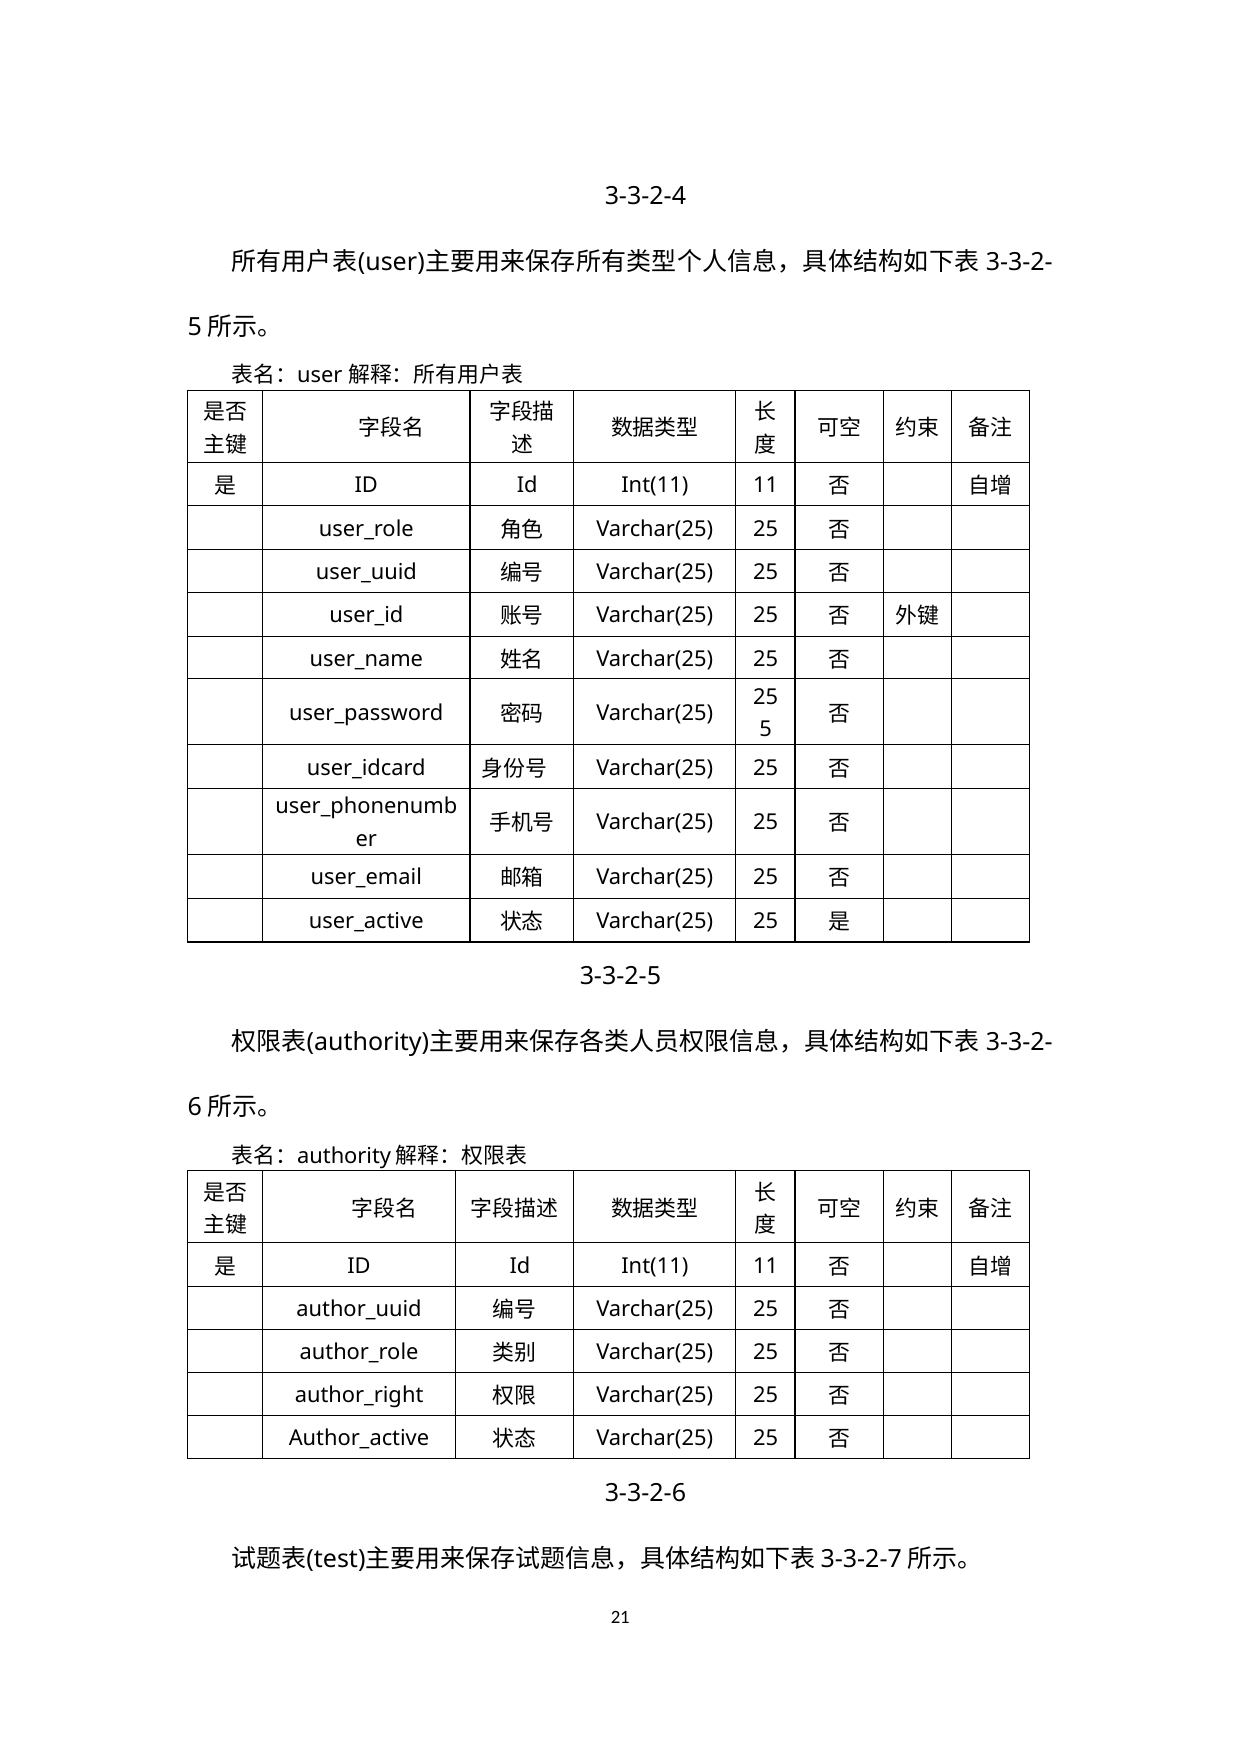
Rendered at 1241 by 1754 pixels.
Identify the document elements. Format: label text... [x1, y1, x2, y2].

table_cell Varchar(25) [574, 1330, 735, 1372]
table_cell user_idcard [263, 745, 469, 788]
table_cell author_uuid [263, 1287, 455, 1329]
table_header 备注 [952, 391, 1029, 462]
text 3-3-2-4 [187, 162, 1053, 227]
table_cell Int(11) [574, 463, 735, 505]
table_cell [952, 506, 1029, 549]
table_header 字段名 [263, 391, 469, 462]
table_cell user_uuid [263, 550, 469, 592]
table_cell [884, 1243, 951, 1286]
table_cell 否 [796, 1373, 883, 1415]
table_cell 权限 [456, 1373, 573, 1415]
table_cell 编号 [471, 550, 573, 592]
table_cell 角色 [471, 506, 573, 549]
table_cell author_role [263, 1330, 455, 1372]
table_cell 25 [736, 1330, 794, 1372]
table_cell 账号 [471, 593, 573, 636]
table_cell 外键 [884, 593, 951, 636]
table_cell 自增 [952, 1243, 1029, 1286]
table_cell user_name [263, 637, 469, 678]
table_cell 否 [796, 1416, 883, 1458]
table_cell [952, 899, 1029, 941]
table_cell 25 [736, 899, 794, 941]
table_header 长度 [736, 391, 794, 462]
table_cell 否 [796, 550, 883, 592]
table_cell Varchar(25) [574, 899, 735, 941]
table_cell user_password [263, 679, 469, 744]
table_cell [952, 1330, 1029, 1372]
table_cell [952, 1373, 1029, 1415]
table_cell 类别 [456, 1330, 573, 1372]
table_cell [952, 637, 1029, 678]
table_cell user_id [263, 593, 469, 636]
table_cell Varchar(25) [574, 1373, 735, 1415]
table_cell user_active [263, 899, 469, 941]
table_cell author_right [263, 1373, 455, 1415]
table_cell [952, 1416, 1029, 1458]
table_cell Id [471, 463, 573, 505]
table_cell Varchar(25) [574, 789, 735, 854]
table_cell [188, 1416, 262, 1458]
table_cell Varchar(25) [574, 637, 735, 678]
table_cell Varchar(25) [574, 679, 735, 744]
table_cell Varchar(25) [574, 593, 735, 636]
text 3-3-2-6 [187, 1459, 1053, 1524]
table_cell [884, 789, 951, 854]
table_cell [952, 745, 1029, 788]
table_cell 否 [796, 679, 883, 744]
table_cell ID [263, 463, 469, 505]
text 所有用户表(user)主要用来保存所有类型个人信息，具体结构如下表3-3-2-5所示。 [187, 227, 1053, 357]
table_cell user_phonenumber [263, 789, 469, 854]
table_header 数据类型 [574, 1171, 735, 1242]
table_cell 否 [796, 789, 883, 854]
table_cell 是 [796, 899, 883, 941]
text 试题表(test)主要用来保存试题信息，具体结构如下表3-3-2-7所示。 [187, 1524, 1053, 1589]
table_cell Int(11) [574, 1243, 735, 1286]
table_cell 11 [736, 463, 794, 505]
table_cell 25 [736, 789, 794, 854]
table_cell user_email [263, 855, 469, 897]
text 3-3-2-5 [187, 942, 1053, 1007]
table_cell 邮箱 [471, 855, 573, 897]
table_cell [884, 899, 951, 941]
table_header 数据类型 [574, 391, 735, 462]
table_cell 状态 [456, 1416, 573, 1458]
table_cell 11 [736, 1243, 794, 1286]
table_cell 姓名 [471, 637, 573, 678]
table_cell [188, 637, 262, 678]
table_cell ID [263, 1243, 455, 1286]
table_cell 25 [736, 506, 794, 549]
table_cell [952, 789, 1029, 854]
table_cell 25 [736, 1287, 794, 1329]
table_cell 否 [796, 1330, 883, 1372]
table_cell Varchar(25) [574, 745, 735, 788]
table_cell 否 [796, 855, 883, 897]
table_cell [188, 745, 262, 788]
table_cell [952, 550, 1029, 592]
table_cell [188, 1330, 262, 1372]
table_cell [884, 855, 951, 897]
table_cell [884, 679, 951, 744]
table_cell Varchar(25) [574, 1416, 735, 1458]
table_cell 密码 [471, 679, 573, 744]
table_cell Varchar(25) [574, 506, 735, 549]
table_cell 否 [796, 1243, 883, 1286]
table_cell Varchar(25) [574, 855, 735, 897]
table_cell Varchar(25) [574, 550, 735, 592]
table_header 备注 [952, 1171, 1029, 1242]
table_cell [884, 1416, 951, 1458]
table_cell Id [456, 1243, 573, 1286]
table_cell [952, 593, 1029, 636]
table_cell 是 [188, 463, 262, 505]
table_cell [188, 550, 262, 592]
table_cell [884, 1287, 951, 1329]
table_cell 否 [796, 593, 883, 636]
table_header 可空 [796, 1171, 883, 1242]
table_cell 25 [736, 593, 794, 636]
table_header 是否主键 [188, 1171, 262, 1242]
table_cell 否 [796, 637, 883, 678]
table_cell 25 [736, 1373, 794, 1415]
table_cell 25 [736, 637, 794, 678]
table_cell [188, 506, 262, 549]
table_cell 255 [736, 679, 794, 744]
table_cell user_role [263, 506, 469, 549]
table_cell 是 [188, 1243, 262, 1286]
table_cell [884, 1373, 951, 1415]
text 表名：user 解释：所有用户表 [187, 357, 1053, 389]
table_cell 否 [796, 506, 883, 549]
table_cell 25 [736, 855, 794, 897]
table_cell [884, 1330, 951, 1372]
table_header 字段描述 [456, 1171, 573, 1242]
table_cell 否 [796, 463, 883, 505]
table_cell 25 [736, 1416, 794, 1458]
table_cell 编号 [456, 1287, 573, 1329]
table_cell [884, 506, 951, 549]
table_header 约束 [884, 391, 951, 462]
table_cell 否 [796, 1287, 883, 1329]
table_cell [188, 679, 262, 744]
table_cell 身份号 [471, 745, 573, 788]
table_cell 状态 [471, 899, 573, 941]
table_cell 25 [736, 745, 794, 788]
table_cell [952, 855, 1029, 897]
table_header 字段描述 [471, 391, 573, 462]
table_header 字段名 [263, 1171, 455, 1242]
table_cell [188, 855, 262, 897]
table_header 可空 [796, 391, 883, 462]
table_cell 否 [796, 745, 883, 788]
text 表名：authority解释：权限表 [187, 1137, 1053, 1170]
table_cell [952, 1287, 1029, 1329]
table_cell [188, 593, 262, 636]
table_cell 自增 [952, 463, 1029, 505]
table_header 约束 [884, 1171, 951, 1242]
table_cell [188, 899, 262, 941]
table_cell [188, 1287, 262, 1329]
table_cell [952, 679, 1029, 744]
table_header 是否主键 [188, 391, 262, 462]
table_cell [884, 463, 951, 505]
table_cell [884, 745, 951, 788]
table_cell 25 [736, 550, 794, 592]
text 权限表(authority)主要用来保存各类人员权限信息，具体结构如下表3-3-2-6所示。 [187, 1007, 1053, 1137]
table_cell 手机号 [471, 789, 573, 854]
table_cell [188, 1373, 262, 1415]
table_cell [884, 550, 951, 592]
table_cell Varchar(25) [574, 1287, 735, 1329]
table_header 长度 [736, 1171, 794, 1242]
table_cell [884, 637, 951, 678]
table_cell Author_active [263, 1416, 455, 1458]
table_cell [188, 789, 262, 854]
